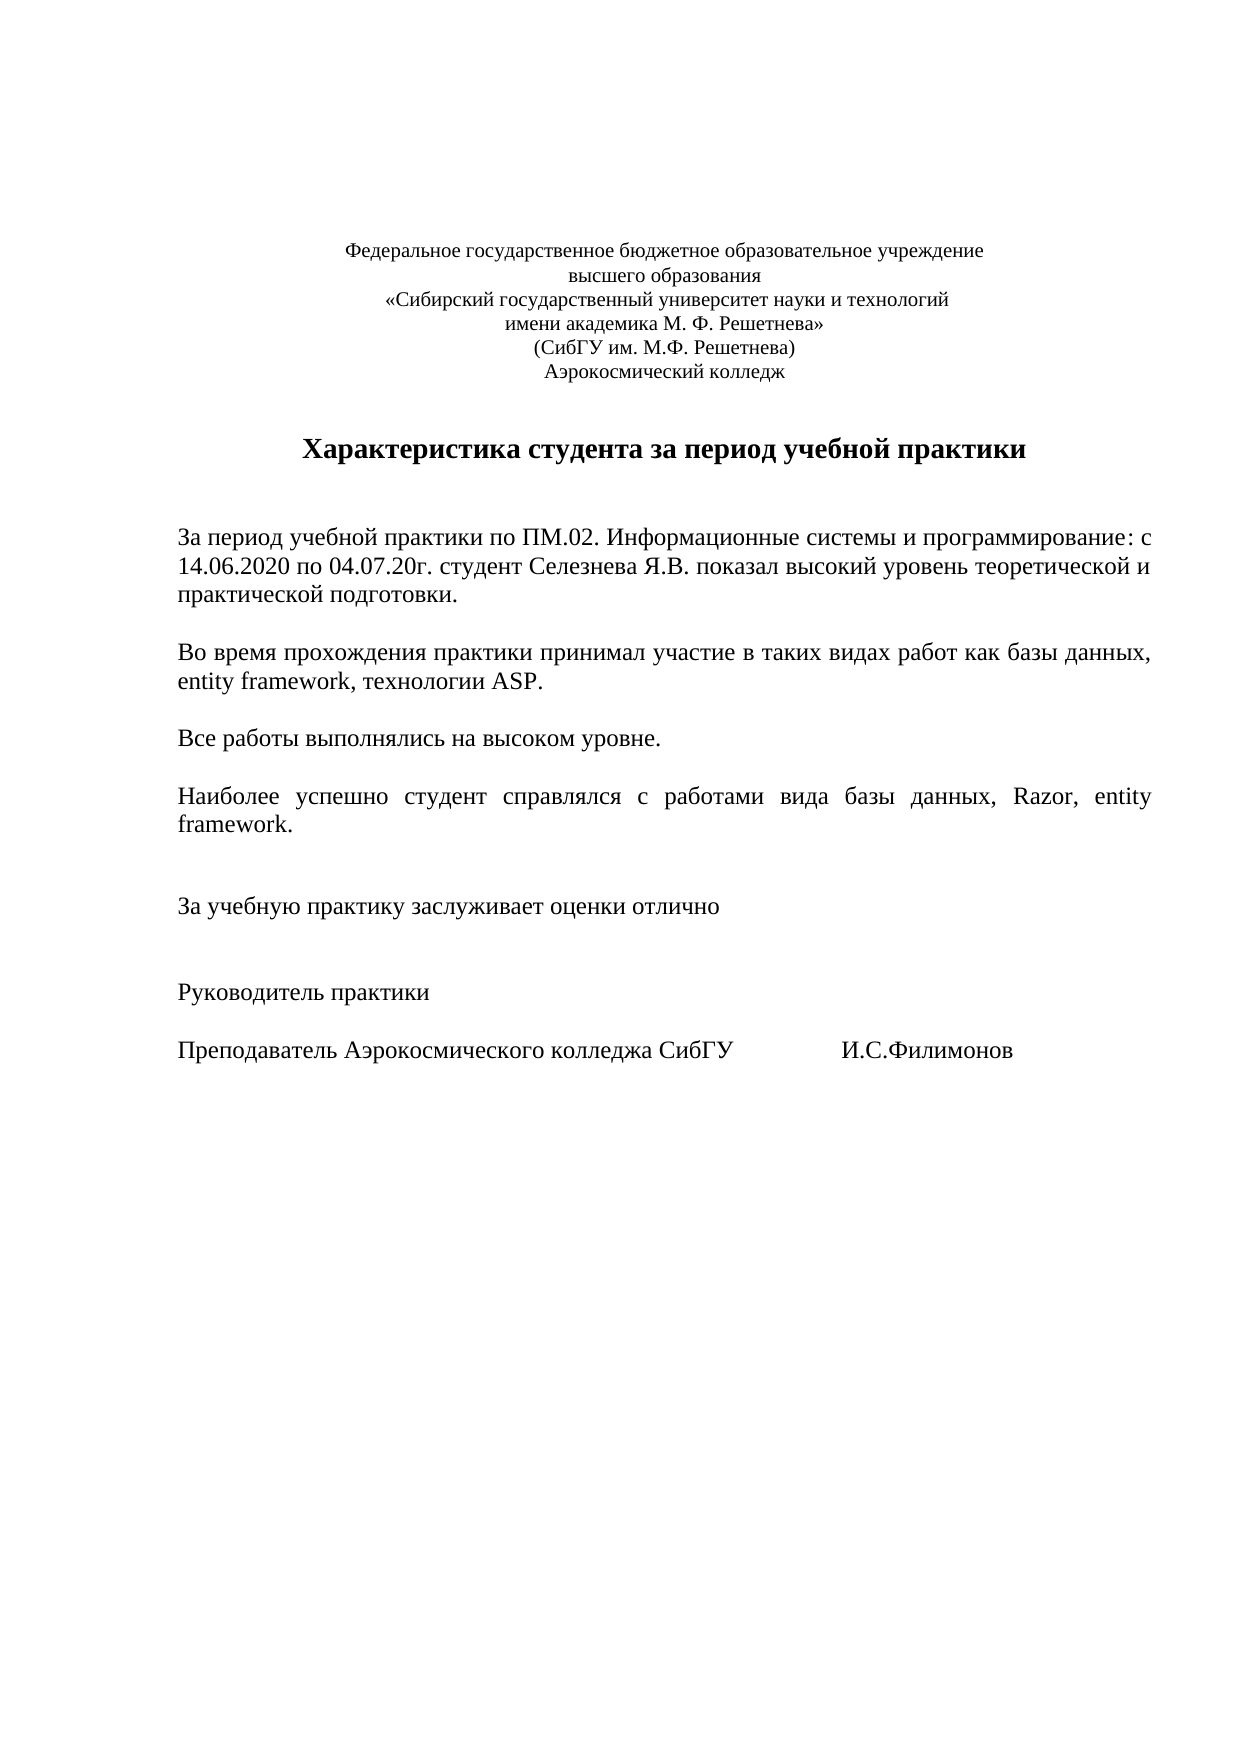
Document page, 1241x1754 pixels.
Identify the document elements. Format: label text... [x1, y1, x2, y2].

text За период учебной практики по ПМ.02. Информационные системы и программирование: с 14.06.2020 по 04.07.20г. студент Селезнева Я.В. показал высокий уровень теоретической и практической подготовки. [177, 522, 1152, 608]
list имени академика М. Ф. Решетнева» [177, 311, 1152, 335]
text Все работы выполнялись на высоком уровне. [177, 723, 1152, 752]
text Во время прохождения практики принимал участие в таких видах работ как базы данных, entity framework, технологии ASP. [177, 637, 1152, 694]
subtitle Характеристика студента за период учебной практики [177, 431, 1152, 464]
text Руководитель практики [177, 977, 1152, 1006]
list «Сибирский государственный университет науки и технологий [177, 287, 1152, 311]
text За учебную практику заслуживает оценки отлично [177, 891, 1152, 920]
list Аэрокосмический колледж [177, 359, 1152, 383]
list высшего образования [177, 262, 1152, 287]
text Наиболее успешно студент справлялся с работами вида базы данных, Razor, entity framework. [177, 781, 1152, 838]
text Преподаватель Аэрокосмического колледжа СибГУ И.С.Филимонов [177, 1035, 1152, 1063]
list (СибГУ им. М.Ф. Решетнева) [177, 335, 1152, 359]
list Федеральное государственное бюджетное образовательное учреждение [177, 238, 1152, 262]
